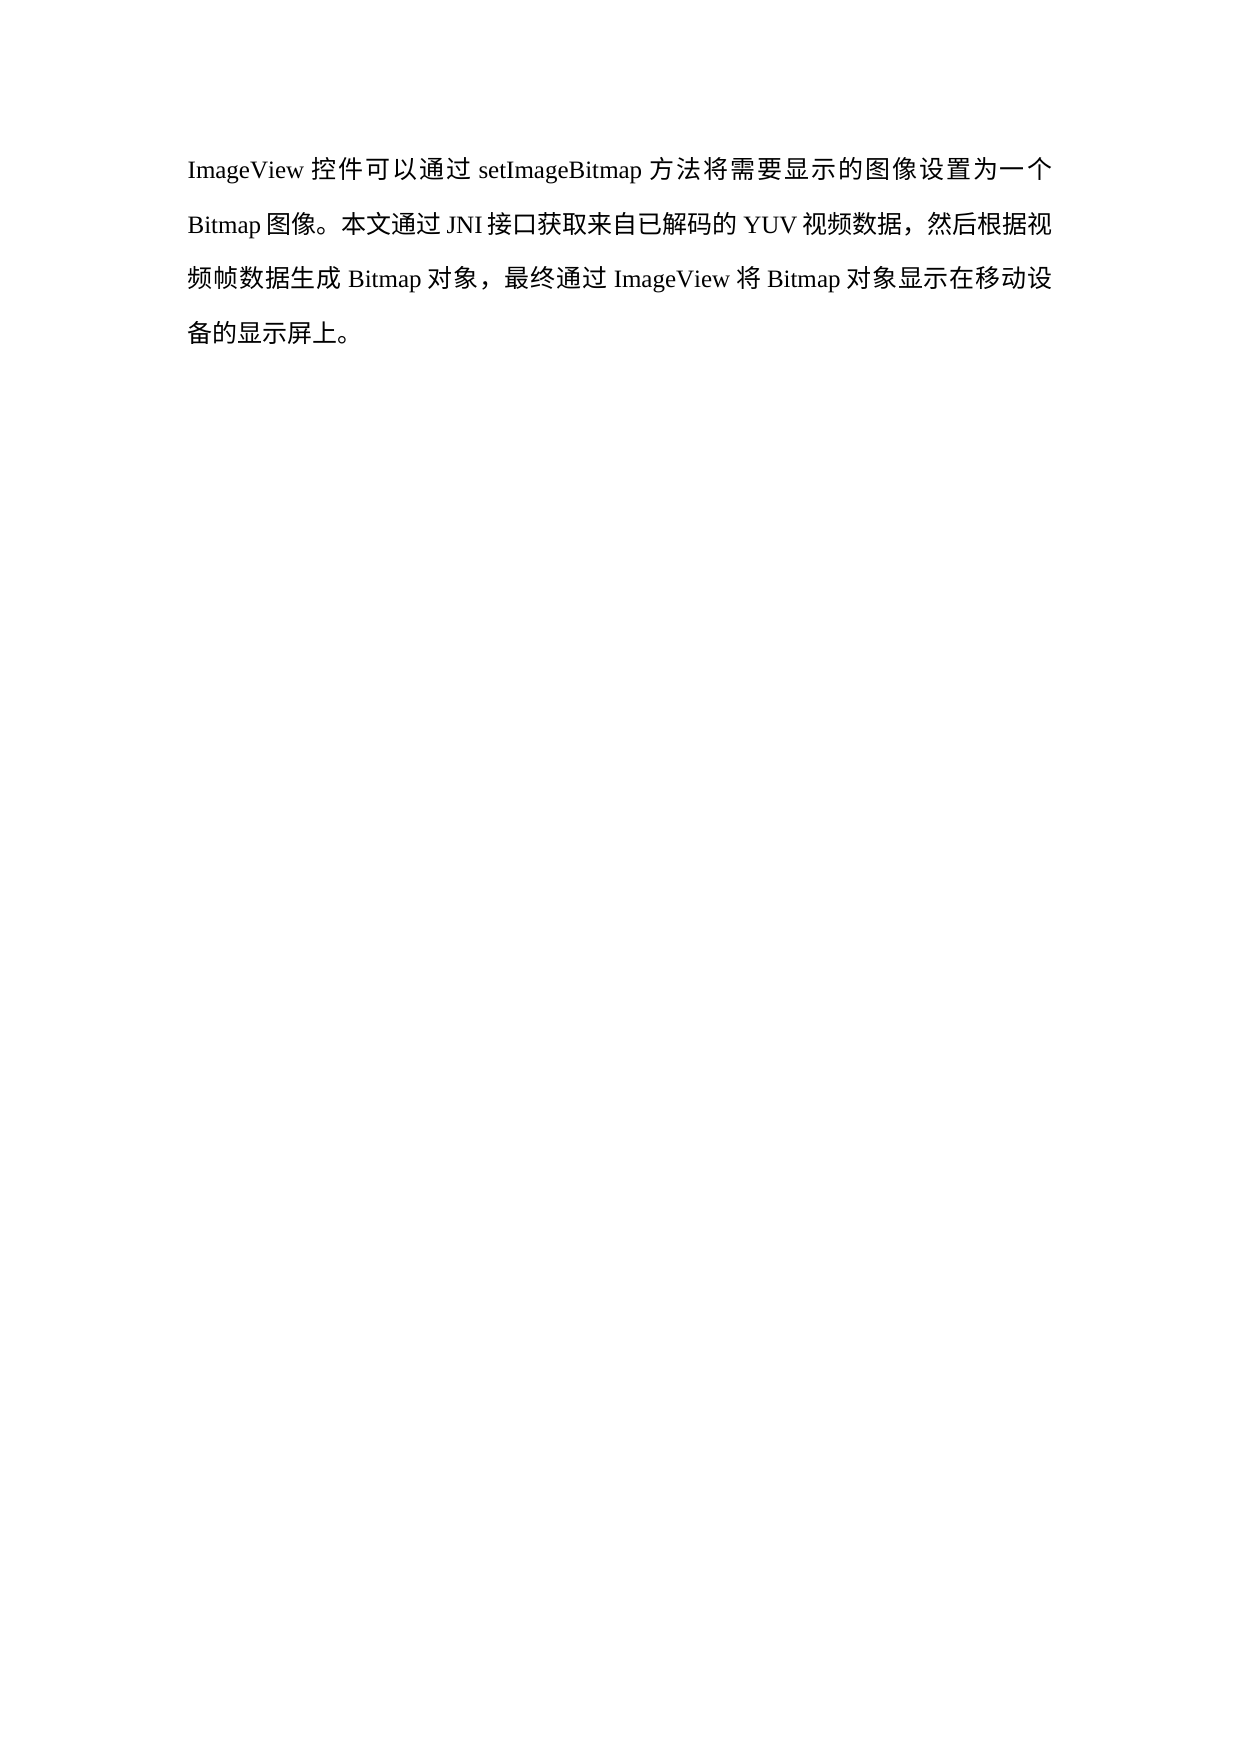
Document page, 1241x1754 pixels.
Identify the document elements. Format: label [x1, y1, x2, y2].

text [187, 150, 1053, 349]
